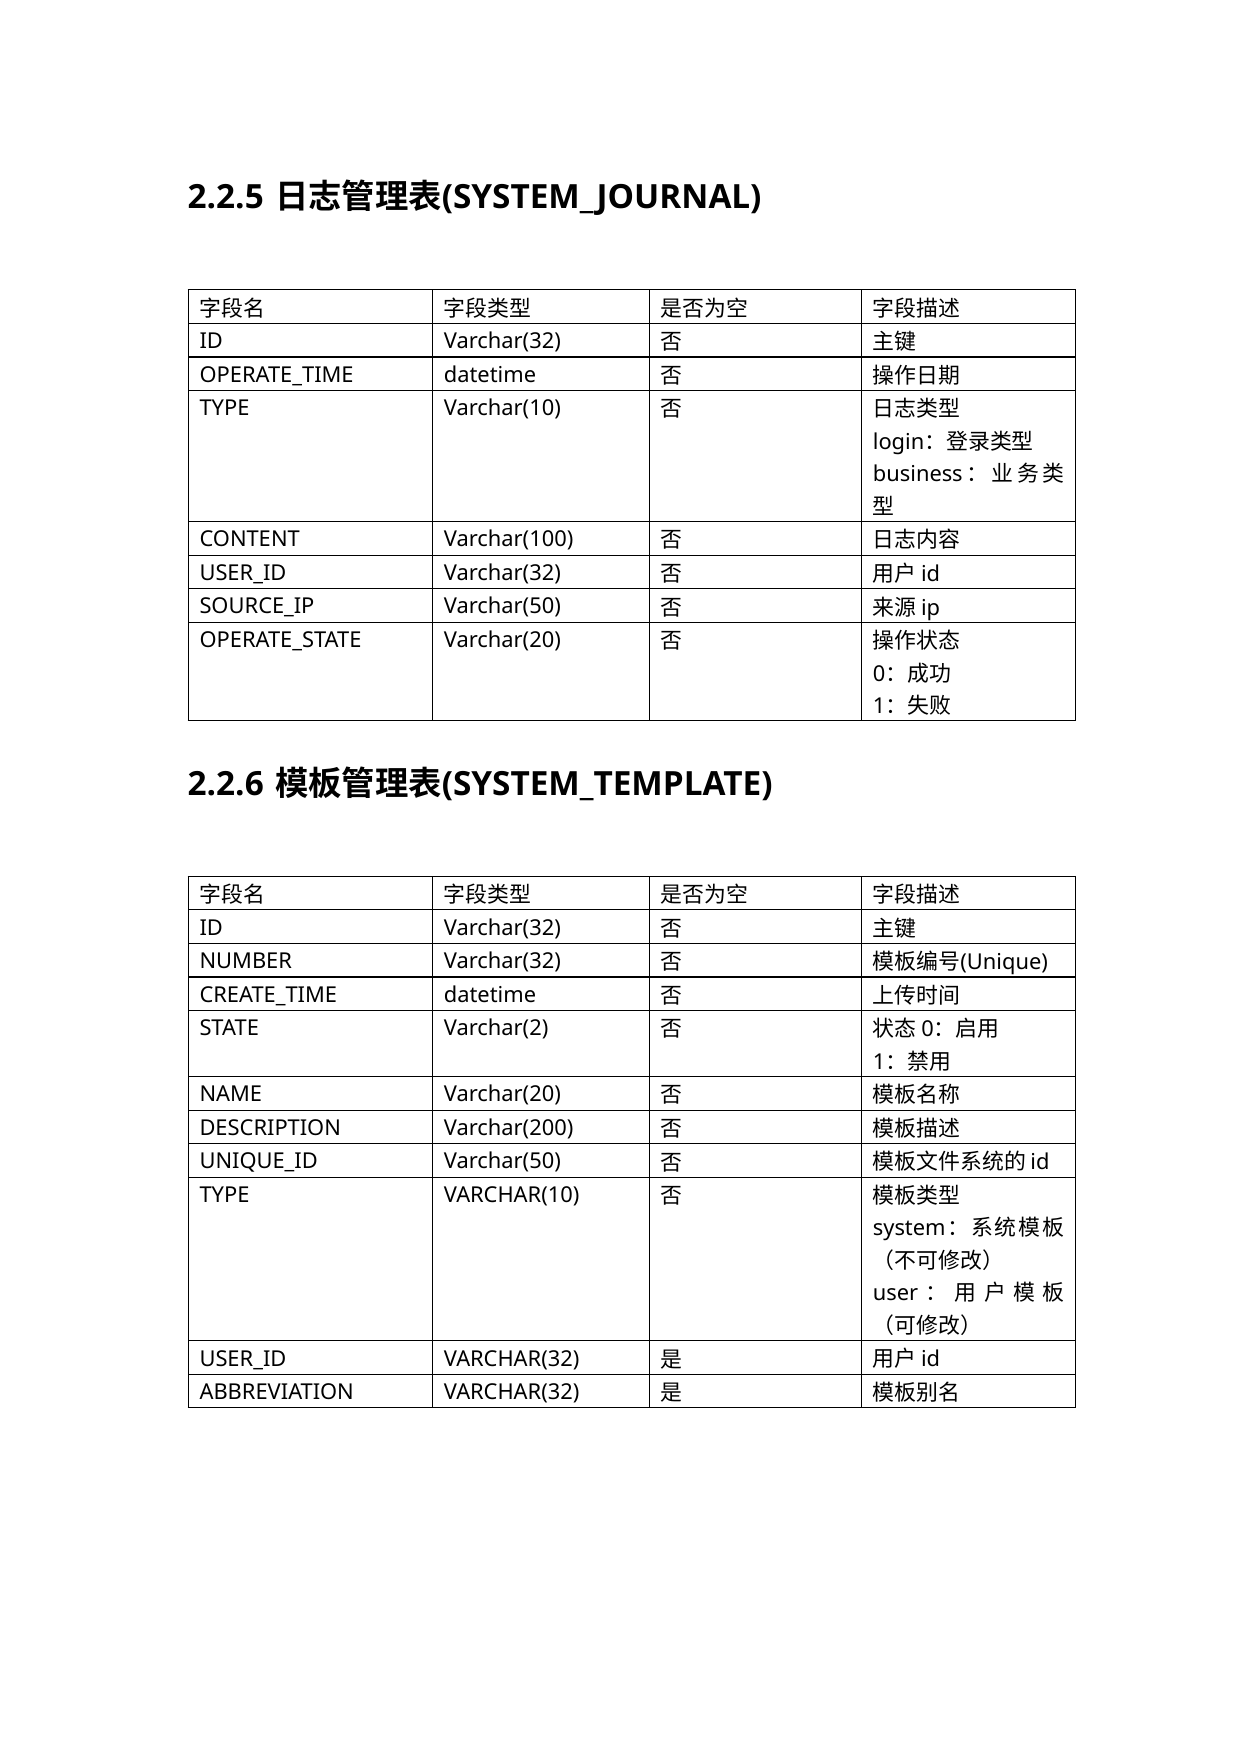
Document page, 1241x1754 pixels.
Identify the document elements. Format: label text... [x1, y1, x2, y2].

table_cell UNIQUE_ID [189, 1144, 432, 1177]
table_cell 否 [650, 1011, 861, 1076]
table_cell TYPE [189, 1178, 432, 1340]
table_cell Varchar(100) [433, 522, 649, 554]
subtitle 日志管理表(SYSTEM_JOURNAL) [187, 162, 1053, 227]
table_cell OPERATE_STATE [189, 623, 432, 720]
table_cell USER_ID [189, 556, 432, 588]
table_cell 否 [650, 324, 861, 356]
table_cell DESCRIPTION [189, 1111, 432, 1143]
table_cell 用户id [862, 556, 1075, 588]
table_cell 是 [650, 1341, 861, 1374]
table_cell Varchar(32) [433, 910, 649, 943]
table_cell 操作日期 [862, 358, 1075, 390]
table_cell 模板类型 system：系统模板（不可修改） user：用户模板（可修改） [862, 1178, 1075, 1340]
table_cell 日志类型 login：登录类型 business：业务类型 [862, 391, 1075, 521]
table_header 是否为空 [650, 877, 861, 909]
table_cell USER_ID [189, 1341, 432, 1374]
table_cell 模板名称 [862, 1077, 1075, 1109]
table_cell CREATE_TIME [189, 978, 432, 1010]
table_cell NAME [189, 1077, 432, 1109]
table_cell Varchar(50) [433, 589, 649, 622]
table_cell 模板文件系统的id [862, 1144, 1075, 1177]
table_cell 状态 0：启用 1：禁用 [862, 1011, 1075, 1076]
table_cell CONTENT [189, 522, 432, 554]
table_cell 主键 [862, 324, 1075, 356]
table_cell 否 [650, 1178, 861, 1340]
table_cell 否 [650, 1077, 861, 1109]
table_header 字段名 [189, 290, 432, 323]
table_cell 否 [650, 358, 861, 390]
table_cell 模板别名 [862, 1375, 1075, 1407]
table_header 字段名 [189, 877, 432, 909]
table_cell 否 [650, 910, 861, 943]
subtitle 模板管理表(SYSTEM_TEMPLATE) [187, 748, 1053, 813]
table_cell 主键 [862, 910, 1075, 943]
table_header 是否为空 [650, 290, 861, 323]
table_cell 日志内容 [862, 522, 1075, 554]
table_cell 否 [650, 522, 861, 554]
table_cell 否 [650, 556, 861, 588]
table_cell NUMBER [189, 944, 432, 976]
table_cell ID [189, 324, 432, 356]
table_cell 操作状态 0：成功 1：失败 [862, 623, 1075, 720]
table_cell ABBREVIATION [189, 1375, 432, 1407]
table_cell datetime [433, 978, 649, 1010]
table_cell Varchar(32) [433, 556, 649, 588]
table_cell Varchar(10) [433, 391, 649, 521]
table_cell Varchar(20) [433, 1077, 649, 1109]
table_cell 模板编号(Unique) [862, 944, 1075, 976]
table_cell 否 [650, 589, 861, 622]
table_header 字段类型 [433, 290, 649, 323]
table_cell VARCHAR(10) [433, 1178, 649, 1340]
table_cell Varchar(32) [433, 944, 649, 976]
table_cell STATE [189, 1011, 432, 1076]
table_cell 否 [650, 944, 861, 976]
table_header 字段描述 [862, 290, 1075, 323]
table_cell ID [189, 910, 432, 943]
table_cell datetime [433, 358, 649, 390]
table_cell 否 [650, 623, 861, 720]
table_cell 是 [650, 1375, 861, 1407]
table_cell 用户id [862, 1341, 1075, 1374]
table_cell SOURCE_IP [189, 589, 432, 622]
table_cell 来源ip [862, 589, 1075, 622]
table_cell Varchar(200) [433, 1111, 649, 1143]
table_cell VARCHAR(32) [433, 1375, 649, 1407]
table_cell Varchar(32) [433, 324, 649, 356]
table_cell 否 [650, 1144, 861, 1177]
table_cell TYPE [189, 391, 432, 521]
table_cell VARCHAR(32) [433, 1341, 649, 1374]
table_cell 上传时间 [862, 978, 1075, 1010]
table_cell OPERATE_TIME [189, 358, 432, 390]
table_cell Varchar(20) [433, 623, 649, 720]
table_cell 否 [650, 1111, 861, 1143]
table_cell Varchar(2) [433, 1011, 649, 1076]
table_cell 否 [650, 978, 861, 1010]
table_header 字段描述 [862, 877, 1075, 909]
table_header 字段类型 [433, 877, 649, 909]
table_cell 模板描述 [862, 1111, 1075, 1143]
table_cell Varchar(50) [433, 1144, 649, 1177]
table_cell 否 [650, 391, 861, 521]
